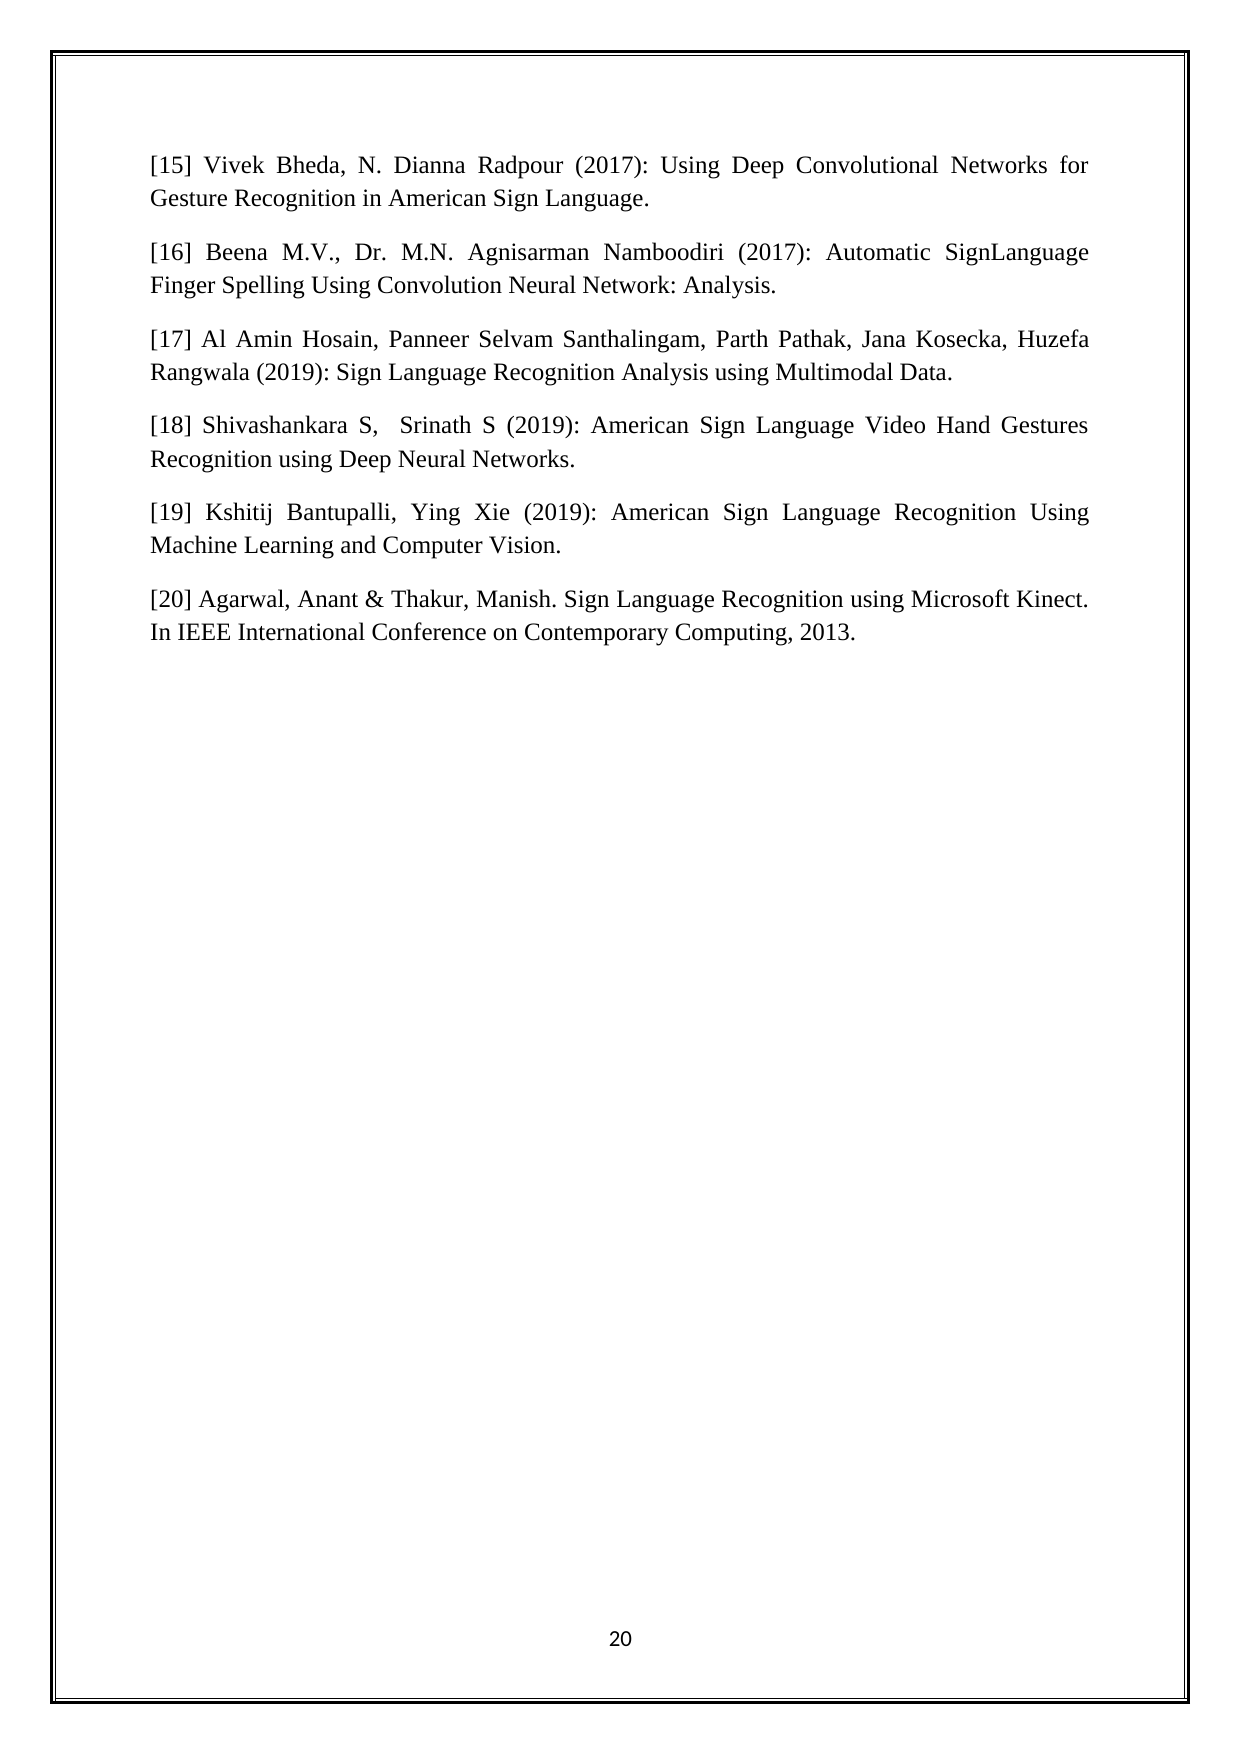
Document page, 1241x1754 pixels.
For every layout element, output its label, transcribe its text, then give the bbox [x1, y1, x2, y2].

text [15] Vivek Bheda, N. Dianna Radpour (2017): Using Deep Convolutional Networks for Gesture Recognition in American Sign Language. [150, 150, 1090, 212]
text [16] Beena M.V., Dr. M.N. Agnisarman Namboodiri (2017): Automatic SignLanguage Finger Spelling Using Convolution Neural Network: Analysis. [150, 237, 1090, 299]
text [18] Shivashankara S, Srinath S (2019): American Sign Language Video Hand Gestures Recognition using Deep Neural Networks. [150, 411, 1090, 472]
text [17] Al Amin Hosain, Panneer Selvam Santhalingam, Parth Pathak, Jana Kosecka, Huzefa Rangwala (2019): Sign Language Recognition Analysis using Multimodal Data. [150, 324, 1090, 386]
text [20] Agarwal, Anant & Thakur, Manish. Sign Language Recognition using Microsoft Kinect. In IEEE International Conference on Contemporary Computing, 2013. [150, 584, 1090, 646]
text [19] Kshitij Bantupalli, Ying Xie (2019): American Sign Language Recognition Using Machine Learning and Computer Vision. [150, 497, 1090, 559]
